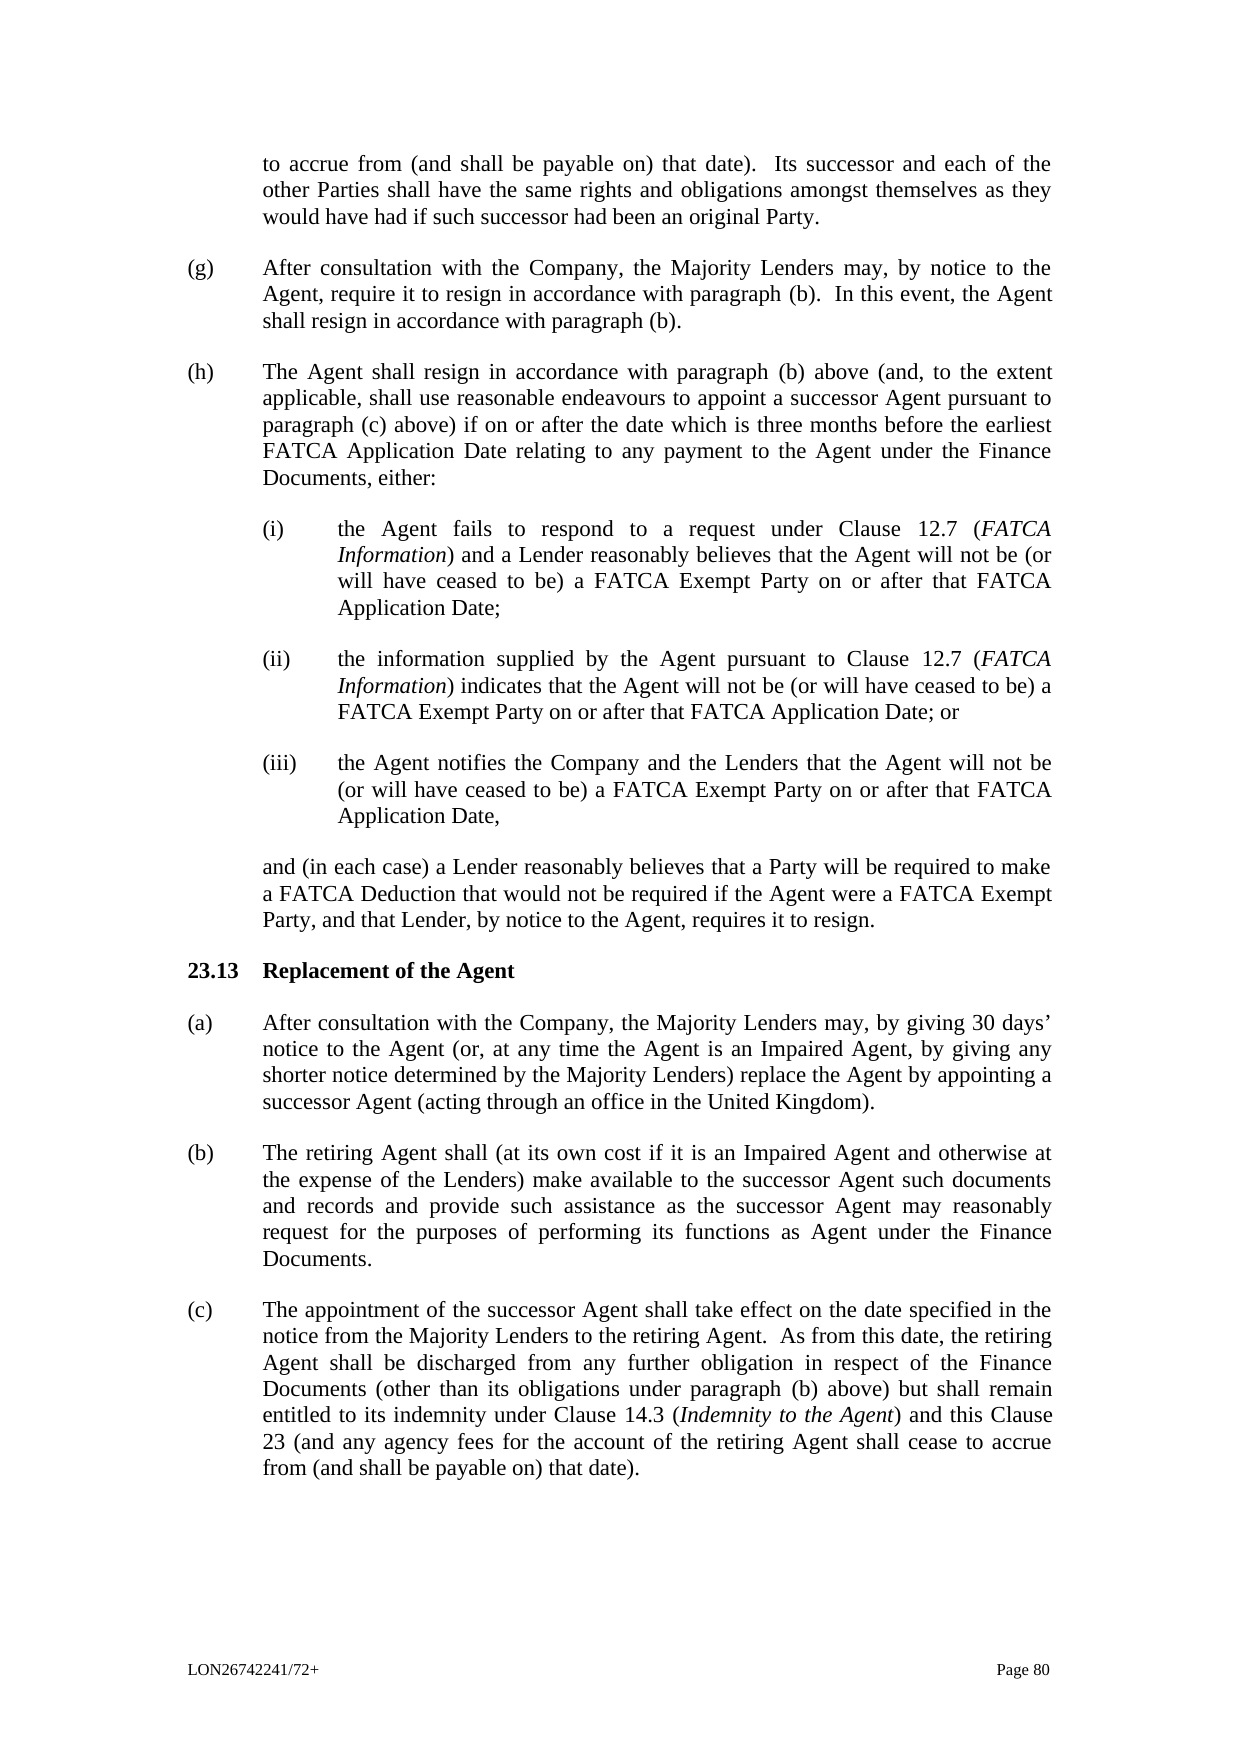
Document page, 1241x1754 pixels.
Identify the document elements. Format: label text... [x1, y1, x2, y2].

text The retiring Agent shall (at its own cost if it is an Impaired Agent and otherwise at the expense of the Lenders) make available to the successor Agent such documents and records and provide such assistance as the successor Agent may reasonably request for the purposes of performing its functions as Agent under the Finance Documents. [187, 1139, 1053, 1271]
text the Agent notifies the Company and the Lenders that the Agent will not be (or will have ceased to be) a FATCA Exempt Party on or after that FATCA Application Date, [262, 749, 1053, 828]
text After consultation with the Company, the Majority Lenders may, by notice to the Agent, require it to resign in accordance with paragraph (b). In this event, the Agent shall resign in accordance with paragraph (b). [187, 254, 1053, 333]
text and (in each case) a Lender reasonably believes that a Party will be required to make a FATCA Deduction that would not be required if the Agent were a FATCA Exempt Party, and that Lender, by notice to the Agent, requires it to resign. [262, 853, 1053, 932]
text After consultation with the Company, the Majority Lenders may, by giving 30 days’ notice to the Agent (or, at any time the Agent is an Impaired Agent, by giving any shorter notice determined by the Majority Lenders) replace the Agent by appointing a successor Agent (acting through an office in the United Kingdom). [187, 1009, 1053, 1114]
text the information supplied by the Agent pursuant to Clause 12.7 (FATCA Information) indicates that the Agent will not be (or will have ceased to be) a FATCA Exempt Party on or after that FATCA Application Date; or [262, 645, 1053, 724]
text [187, 150, 1053, 229]
text Replacement of the Agent [187, 957, 1053, 984]
text The appointment of the successor Agent shall take effect on the date specified in the notice from the Majority Lenders to the retiring Agent. As from this date, the retiring Agent shall be discharged from any further obligation in respect of the Finance Documents (other than its obligations under paragraph (b) above) but shall remain entitled to its indemnity under Clause 14.3 (Indemnity to the Agent) and this Clause 23 (and any agency fees for the account of the retiring Agent shall cease to accrue from (and shall be payable on) that date). [187, 1296, 1053, 1481]
text The Agent shall resign in accordance with paragraph (b) above (and, to the extent applicable, shall use reasonable endeavours to appoint a successor Agent pursuant to paragraph (c) above) if on or after the date which is three months before the earliest FATCA Application Date relating to any payment to the Agent under the Finance Documents, either: [187, 358, 1053, 490]
text the Agent fails to respond to a request under Clause 12.7 (FATCA Information) and a Lender reasonably believes that the Agent will not be (or will have ceased to be) a FATCA Exempt Party on or after that FATCA Application Date; [262, 515, 1053, 620]
